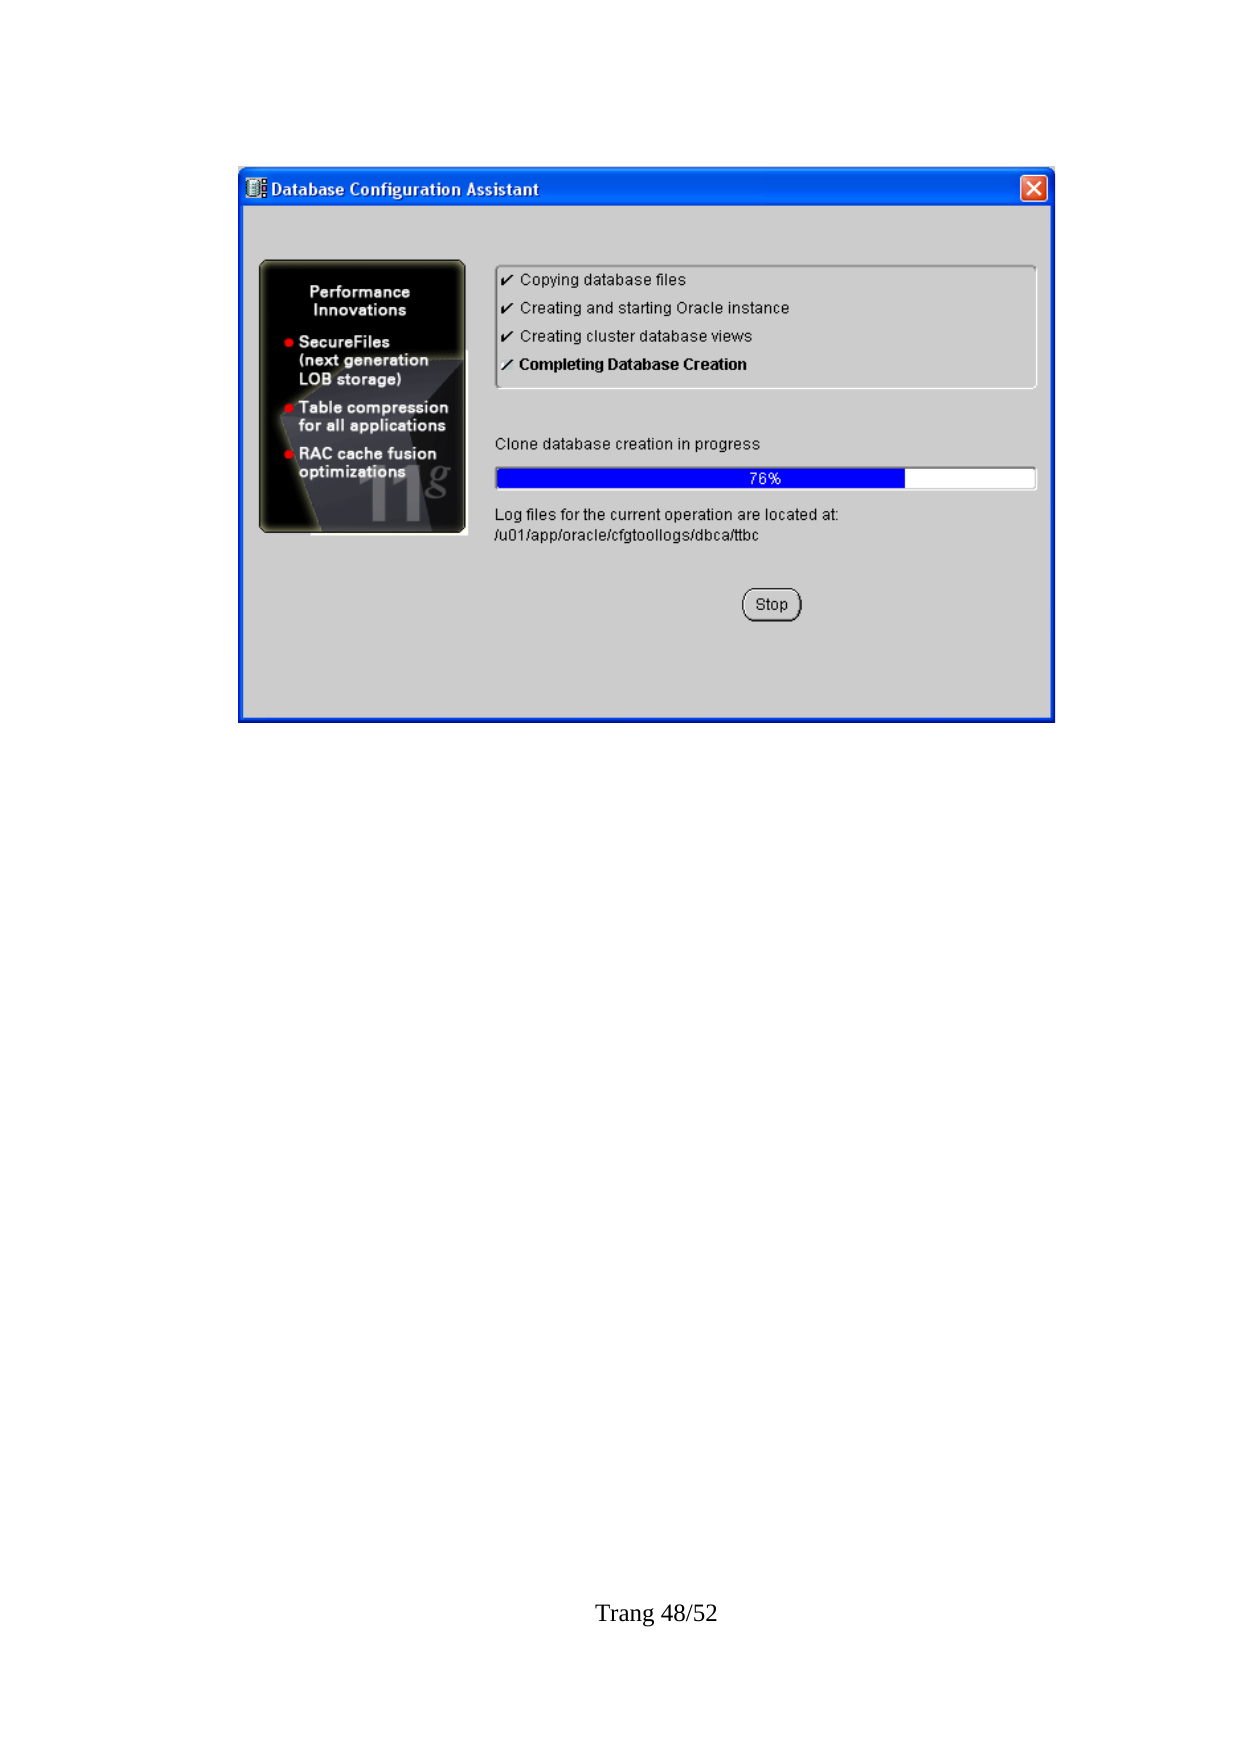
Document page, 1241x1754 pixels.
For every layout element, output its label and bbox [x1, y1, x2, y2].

picture [238, 166, 1056, 723]
